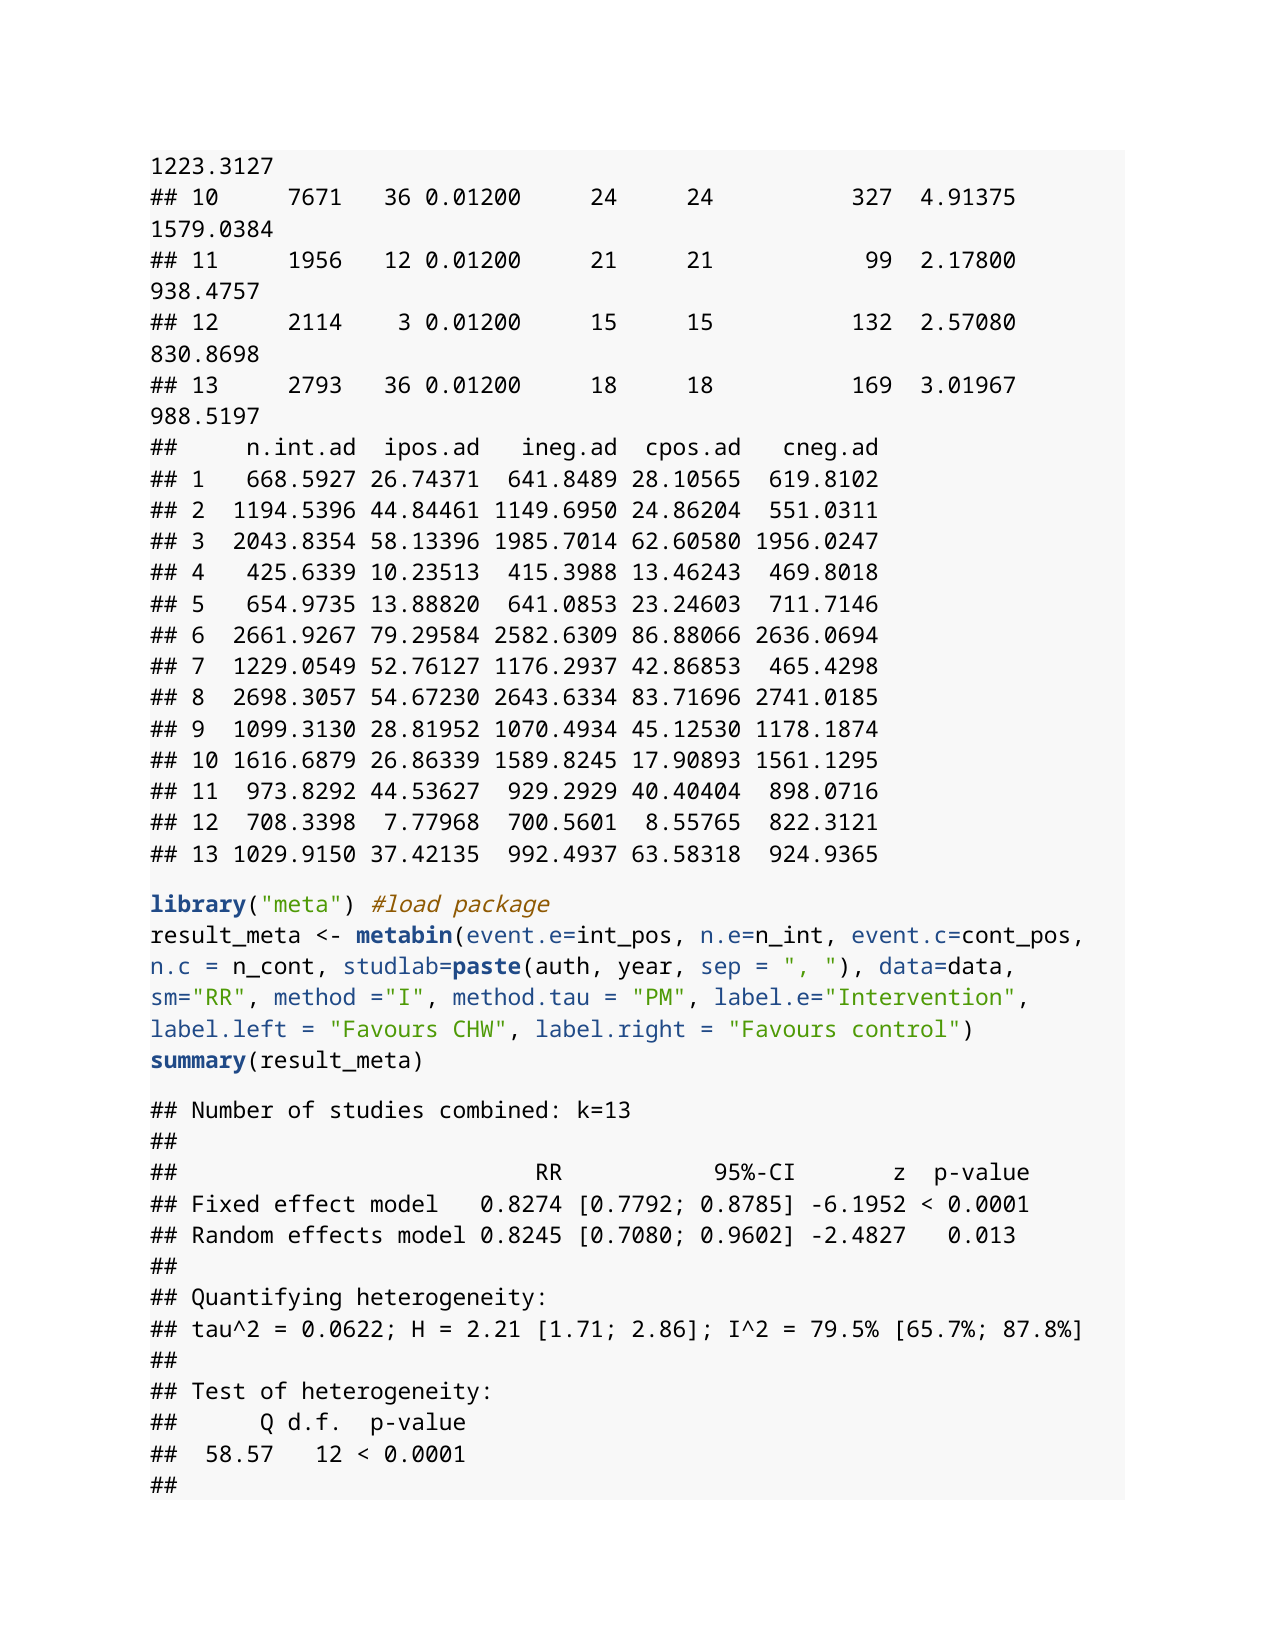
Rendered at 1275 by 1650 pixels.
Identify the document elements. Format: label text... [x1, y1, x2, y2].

text library("meta") #load package result_meta <- metabin(event.e=int_pos, n.e=n_int, event.c=cont_pos, n.c = n_cont, studlab=paste(auth, year, sep = ", "), data=data, sm="RR", method ="I", method.tau = "PM", label.e="Intervention", label.left = "Favours CHW", label.right = "Favours control") summary(result_meta) [150, 887, 1125, 1075]
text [150, 150, 1125, 869]
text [150, 1094, 1125, 1500]
